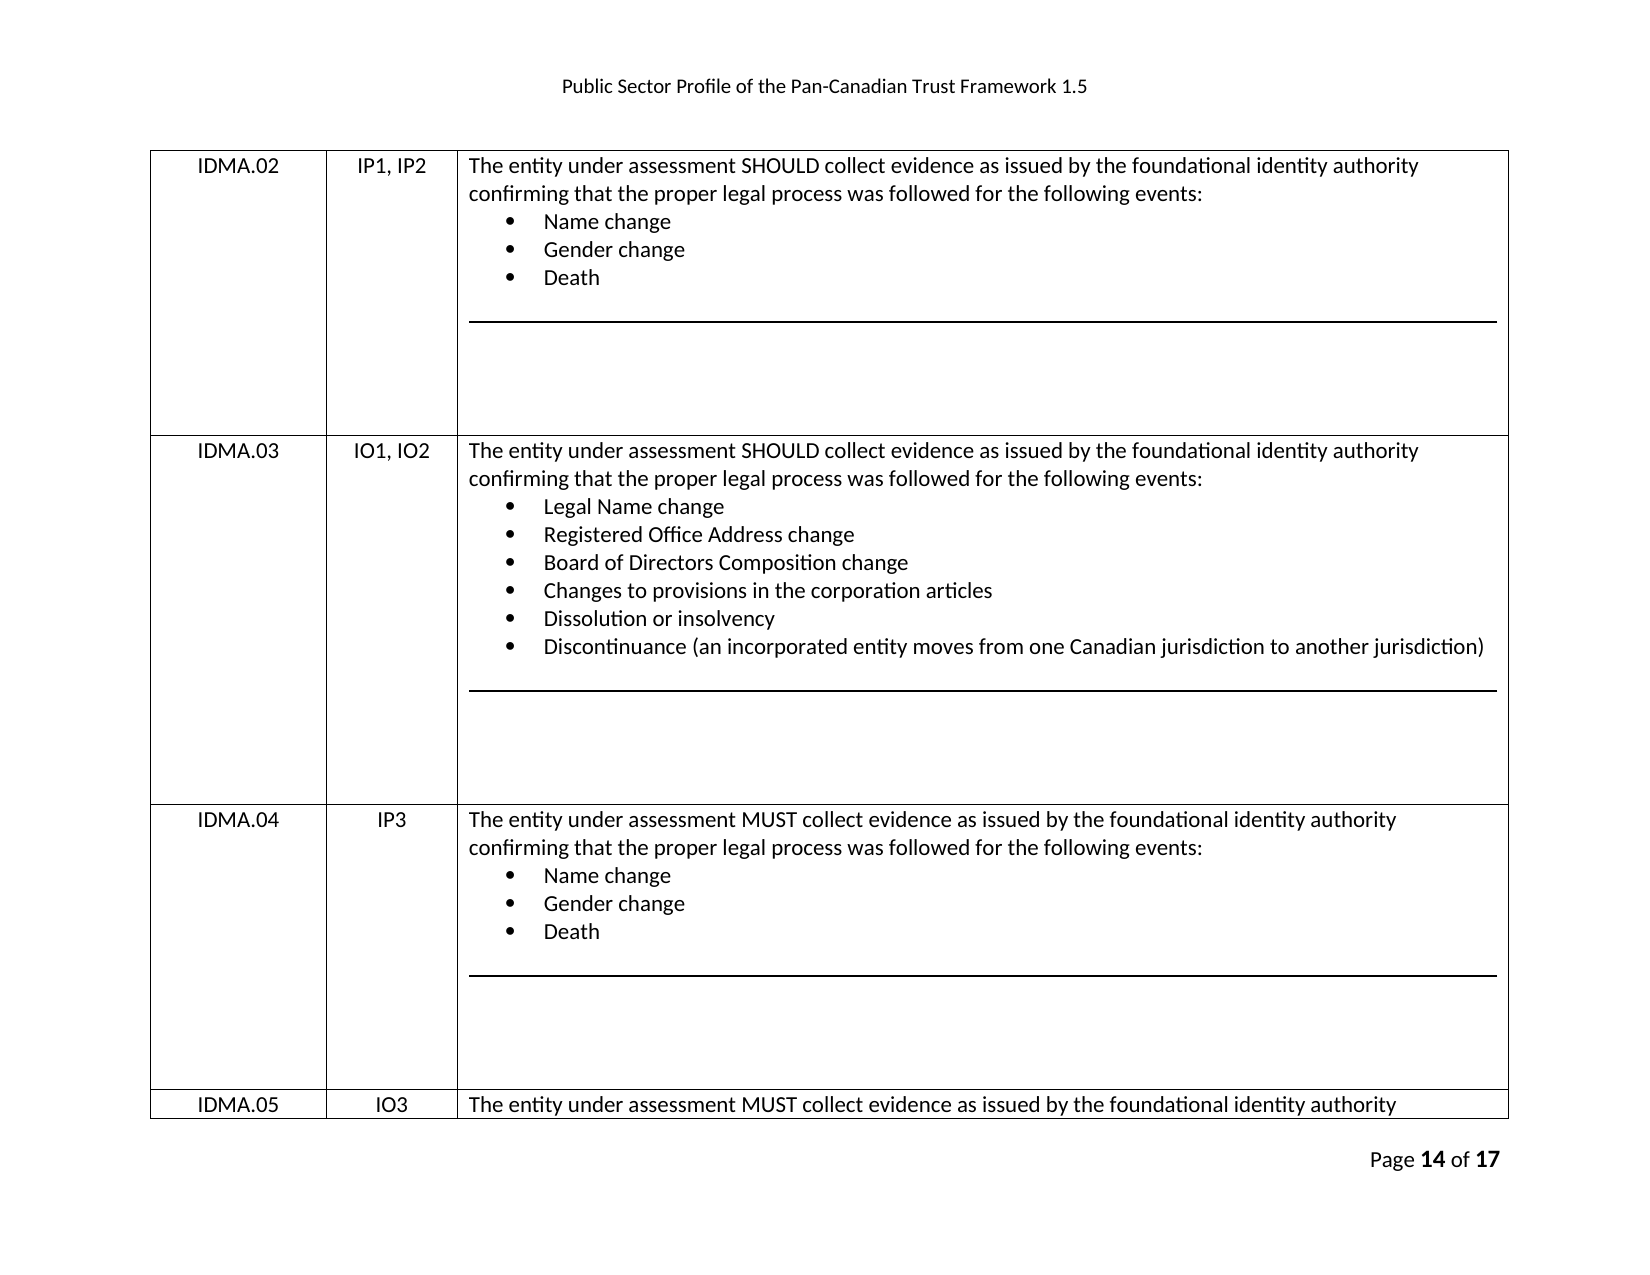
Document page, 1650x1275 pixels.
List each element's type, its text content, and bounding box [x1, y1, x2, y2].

table_cell The entity under assessment SHOULD collect evidence as issued by the foundational identity authority confirming that the proper legal process was followed for the following events: Legal Name change Registered Office Address change Board of Directors Composition change Changes to provisions in the corporation articles Dissolution or insolvency Discontinuance (an incorporated entity moves from one Canadian jurisdiction to another jurisdiction) [458, 436, 1508, 804]
table_cell IDMA.02 [151, 151, 326, 435]
table_cell IP3 [327, 805, 457, 1089]
table_cell IDMA.04 [151, 805, 326, 1089]
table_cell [458, 1090, 1508, 1118]
table_cell IO1, IO2 [327, 436, 457, 804]
table_cell IP1, IP2 [327, 151, 457, 435]
table_cell IDMA.03 [151, 436, 326, 804]
table_cell IO3 [327, 1090, 457, 1118]
table_cell The entity under assessment SHOULD collect evidence as issued by the foundational identity authority confirming that the proper legal process was followed for the following events: Name change Gender change Death [458, 151, 1508, 435]
table_cell The entity under assessment MUST collect evidence as issued by the foundational identity authority confirming that the proper legal process was followed for the following events: Name change Gender change Death [458, 805, 1508, 1089]
table_cell IDMA.05 [151, 1090, 326, 1118]
